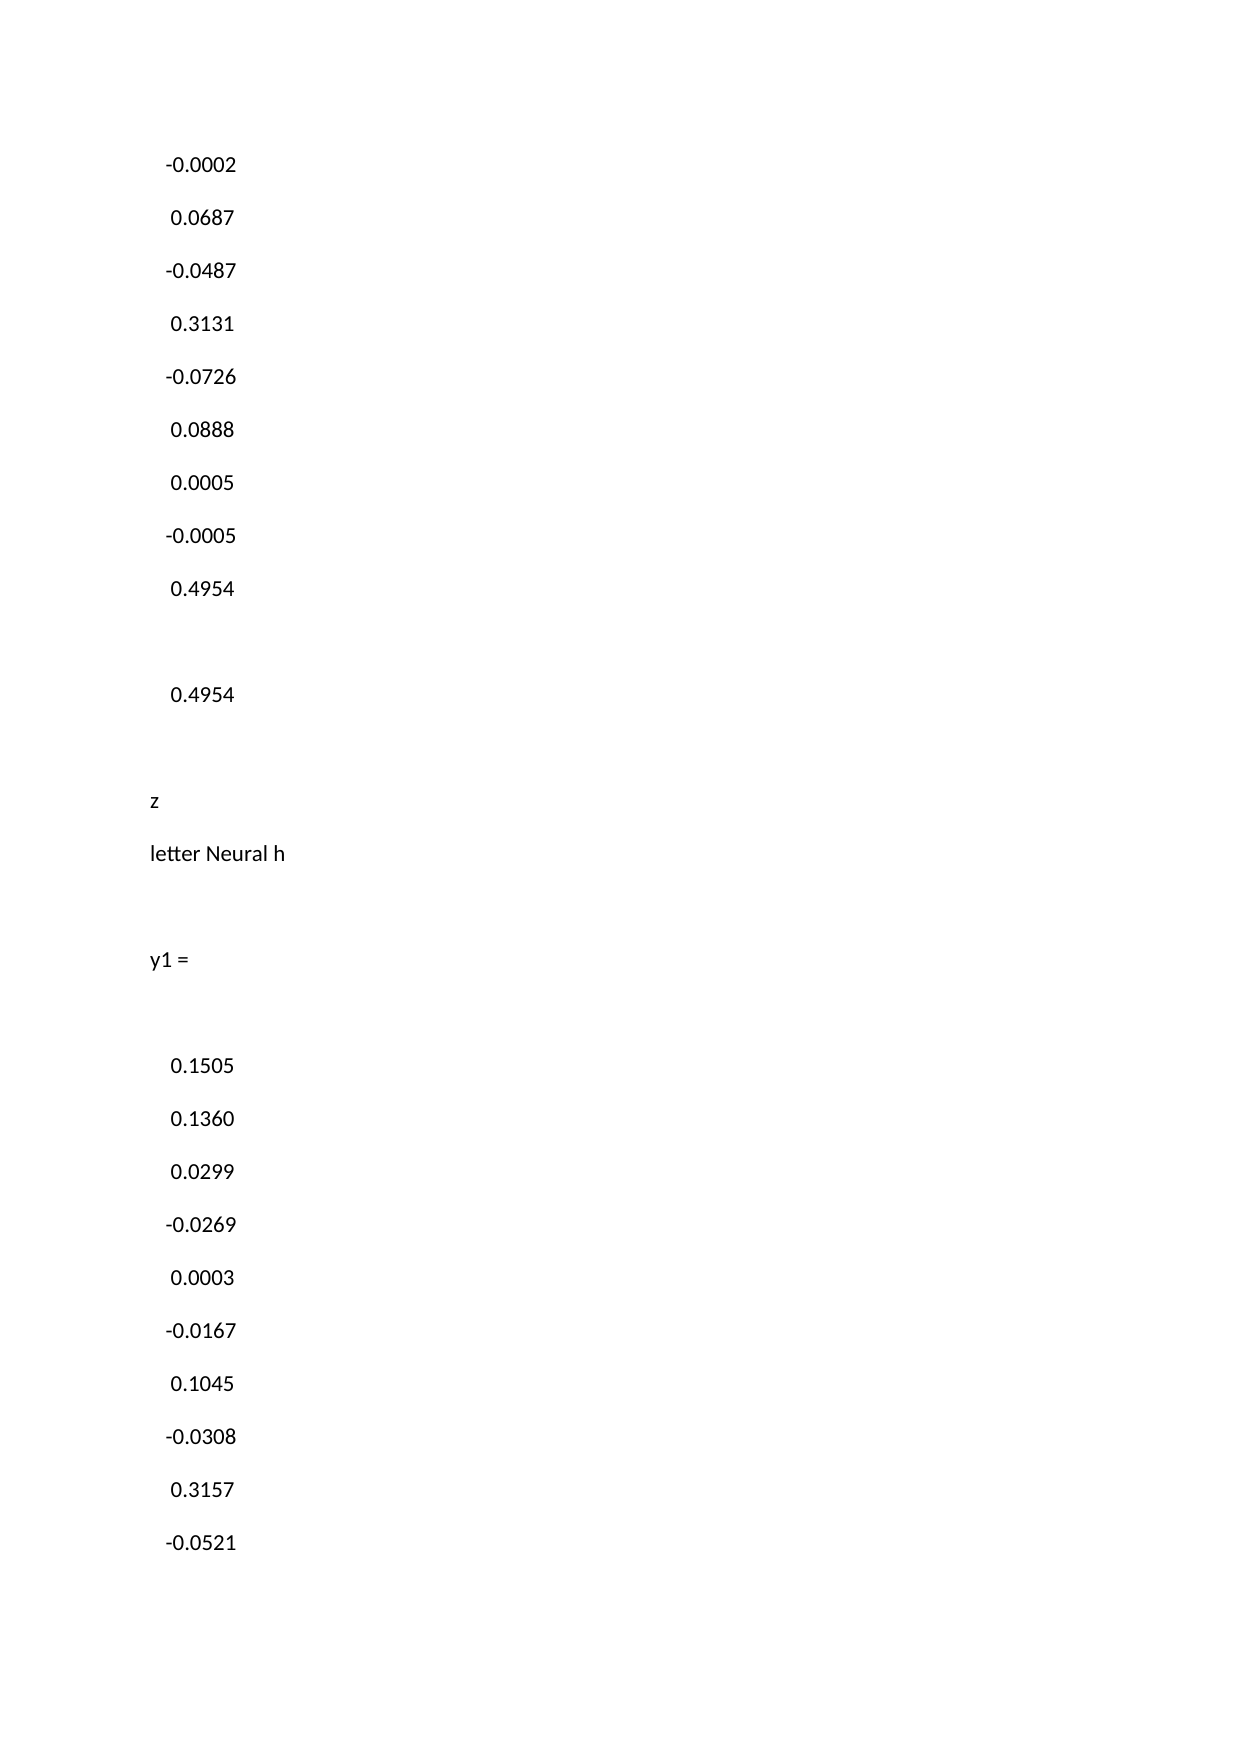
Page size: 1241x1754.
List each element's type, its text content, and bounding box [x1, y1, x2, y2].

text 0.0299 [150, 1157, 1090, 1185]
text z [150, 786, 1090, 814]
text y1 = [150, 945, 1090, 973]
text -0.0487 [150, 256, 1090, 284]
text 0.3131 [150, 309, 1090, 337]
text 0.1360 [150, 1104, 1090, 1132]
text 0.1505 [150, 1051, 1090, 1079]
text 0.1045 [150, 1369, 1090, 1397]
text -0.0005 [150, 521, 1090, 549]
text 0.3157 [150, 1476, 1090, 1503]
text -0.0167 [150, 1316, 1090, 1344]
text 0.0687 [150, 203, 1090, 231]
text -0.0269 [150, 1210, 1090, 1238]
text 0.0888 [150, 415, 1090, 443]
text -0.0726 [150, 362, 1090, 390]
text 0.0003 [150, 1263, 1090, 1291]
text -0.0521 [150, 1528, 1090, 1557]
text 0.4954 [150, 574, 1090, 602]
text 0.0005 [150, 468, 1090, 496]
text 0.4954 [150, 680, 1090, 708]
text -0.0002 [150, 150, 1090, 178]
text letter Neural h [150, 839, 1090, 867]
text -0.0308 [150, 1422, 1090, 1451]
